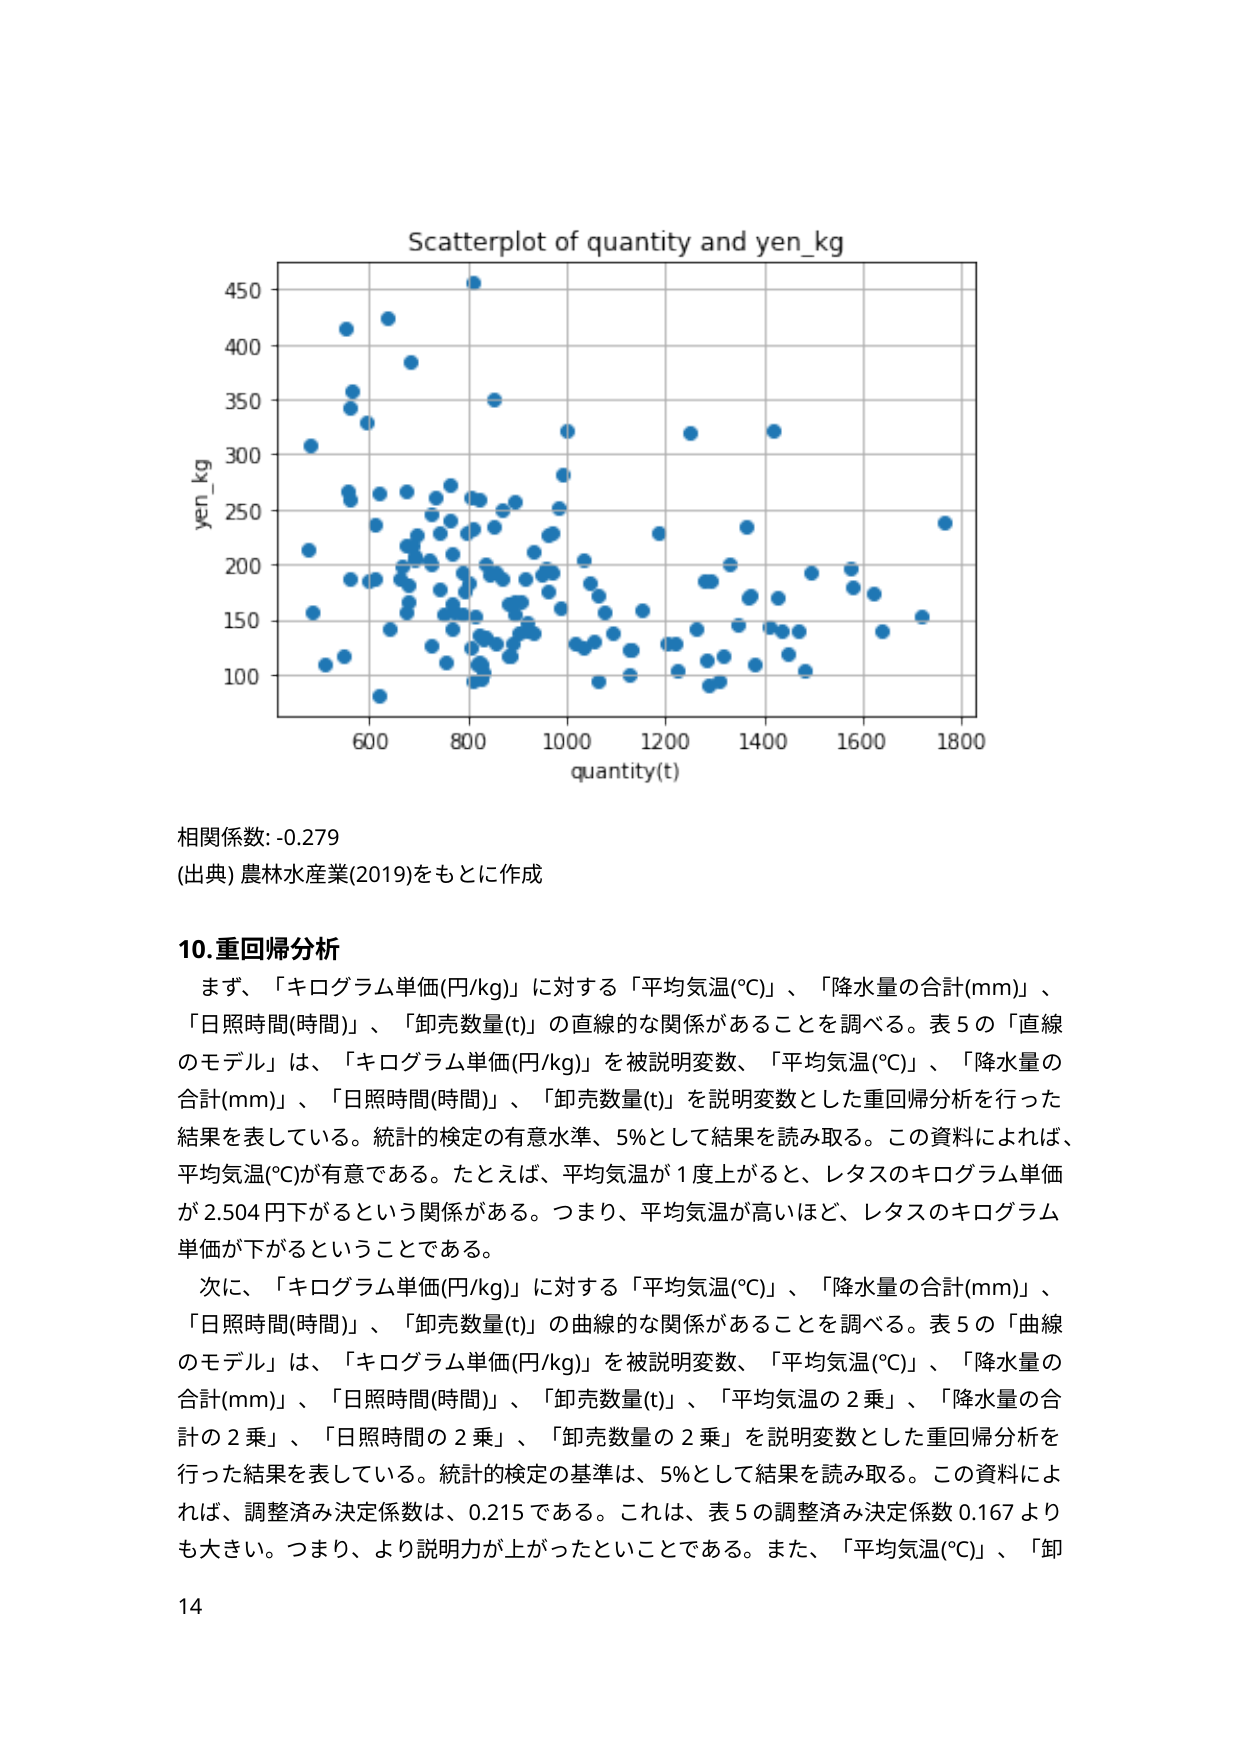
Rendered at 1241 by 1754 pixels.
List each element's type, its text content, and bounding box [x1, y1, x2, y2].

picture [177, 216, 1000, 796]
text まず、「キログラム単価(円/kg)」に対する「平均気温(℃)」、「降水量の合計(mm)」、「日照時間(時間)」、「卸売数量(t)」の直線的な関係があることを調べる。表5の「直線のモデル」は、「キログラム単価(円/kg)」を被説明変数、「平均気温(℃)」、「降水量の合計(mm)」、「日照時間(時間)」、「卸売数量(t)」を説明変数とした重回帰分析を行った結果を表している。統計的検定の有意水準、5%として結果を読み取る。この資料によれば、平均気温(℃)が有意である。たとえば、平均気温が1度上がると、レタスのキログラム単価が2.504円下がるという関係がある。つまり、平均気温が高いほど、レタスのキログラム単価が下がるということである。 [177, 967, 1063, 1267]
subtitle 重回帰分析 [177, 929, 1063, 967]
text 相関係数: -0.279 [177, 817, 1063, 854]
text (出典) 農林水産業(2019)をもとに作成 [177, 854, 1063, 892]
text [177, 1267, 1063, 1567]
